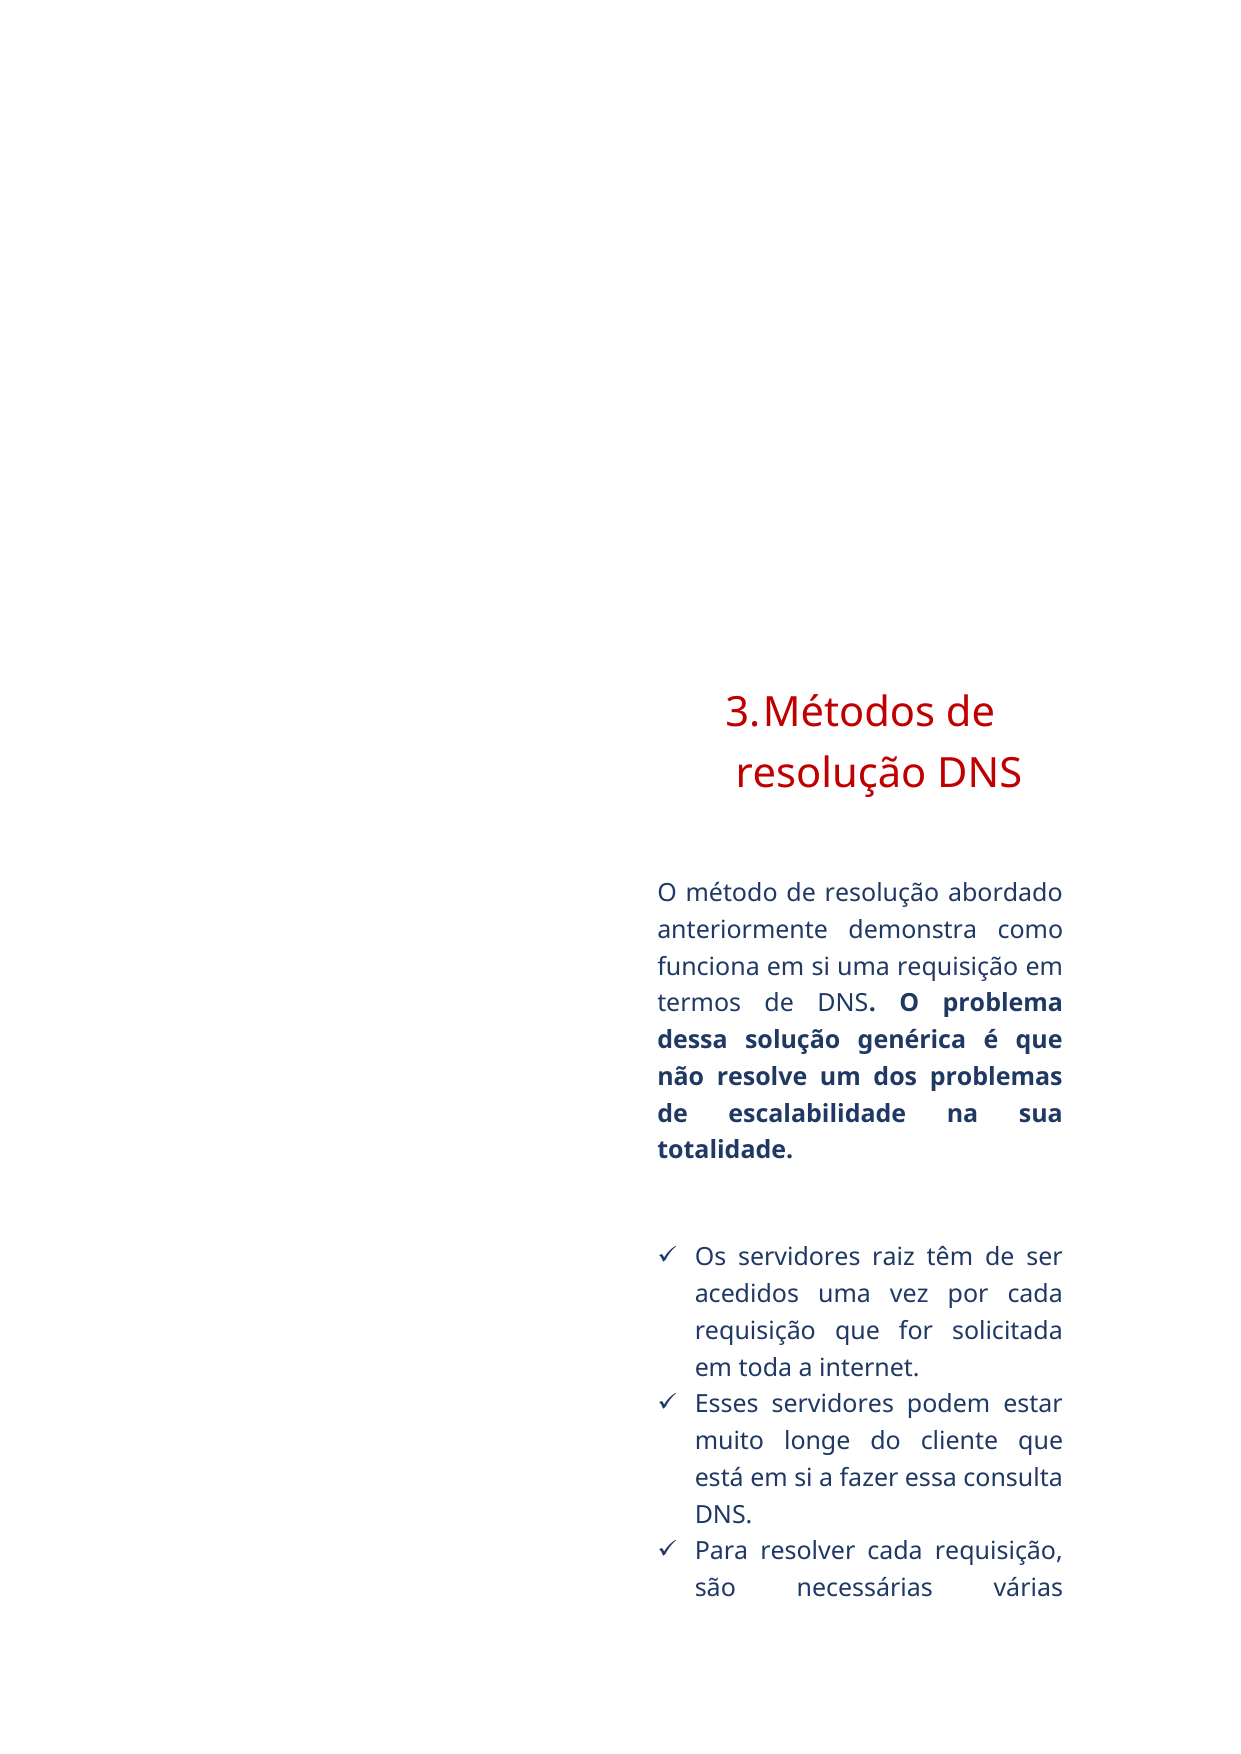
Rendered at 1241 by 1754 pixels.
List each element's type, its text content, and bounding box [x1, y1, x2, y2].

list Para resolver cada requisição, são necessárias várias consultas -> uma por cada servidor que exista na hierarquia entre a raiz e o autoritativo. [657, 1533, 1063, 1604]
list Esses servidores podem estar muito longe do cliente que está em si a fazer essa consulta DNS. [657, 1386, 1063, 1530]
list Métodos de resolução DNS [657, 682, 1063, 800]
text O método de resolução abordado anteriormente demonstra como funciona em si uma requisição em termos de DNS. O problema dessa solução genérica é que não resolve um dos problemas de escalabilidade na sua totalidade. [657, 874, 1063, 1166]
list Os servidores raiz têm de ser acedidos uma vez por cada requisição que for solicitada em toda a internet. [657, 1239, 1063, 1383]
